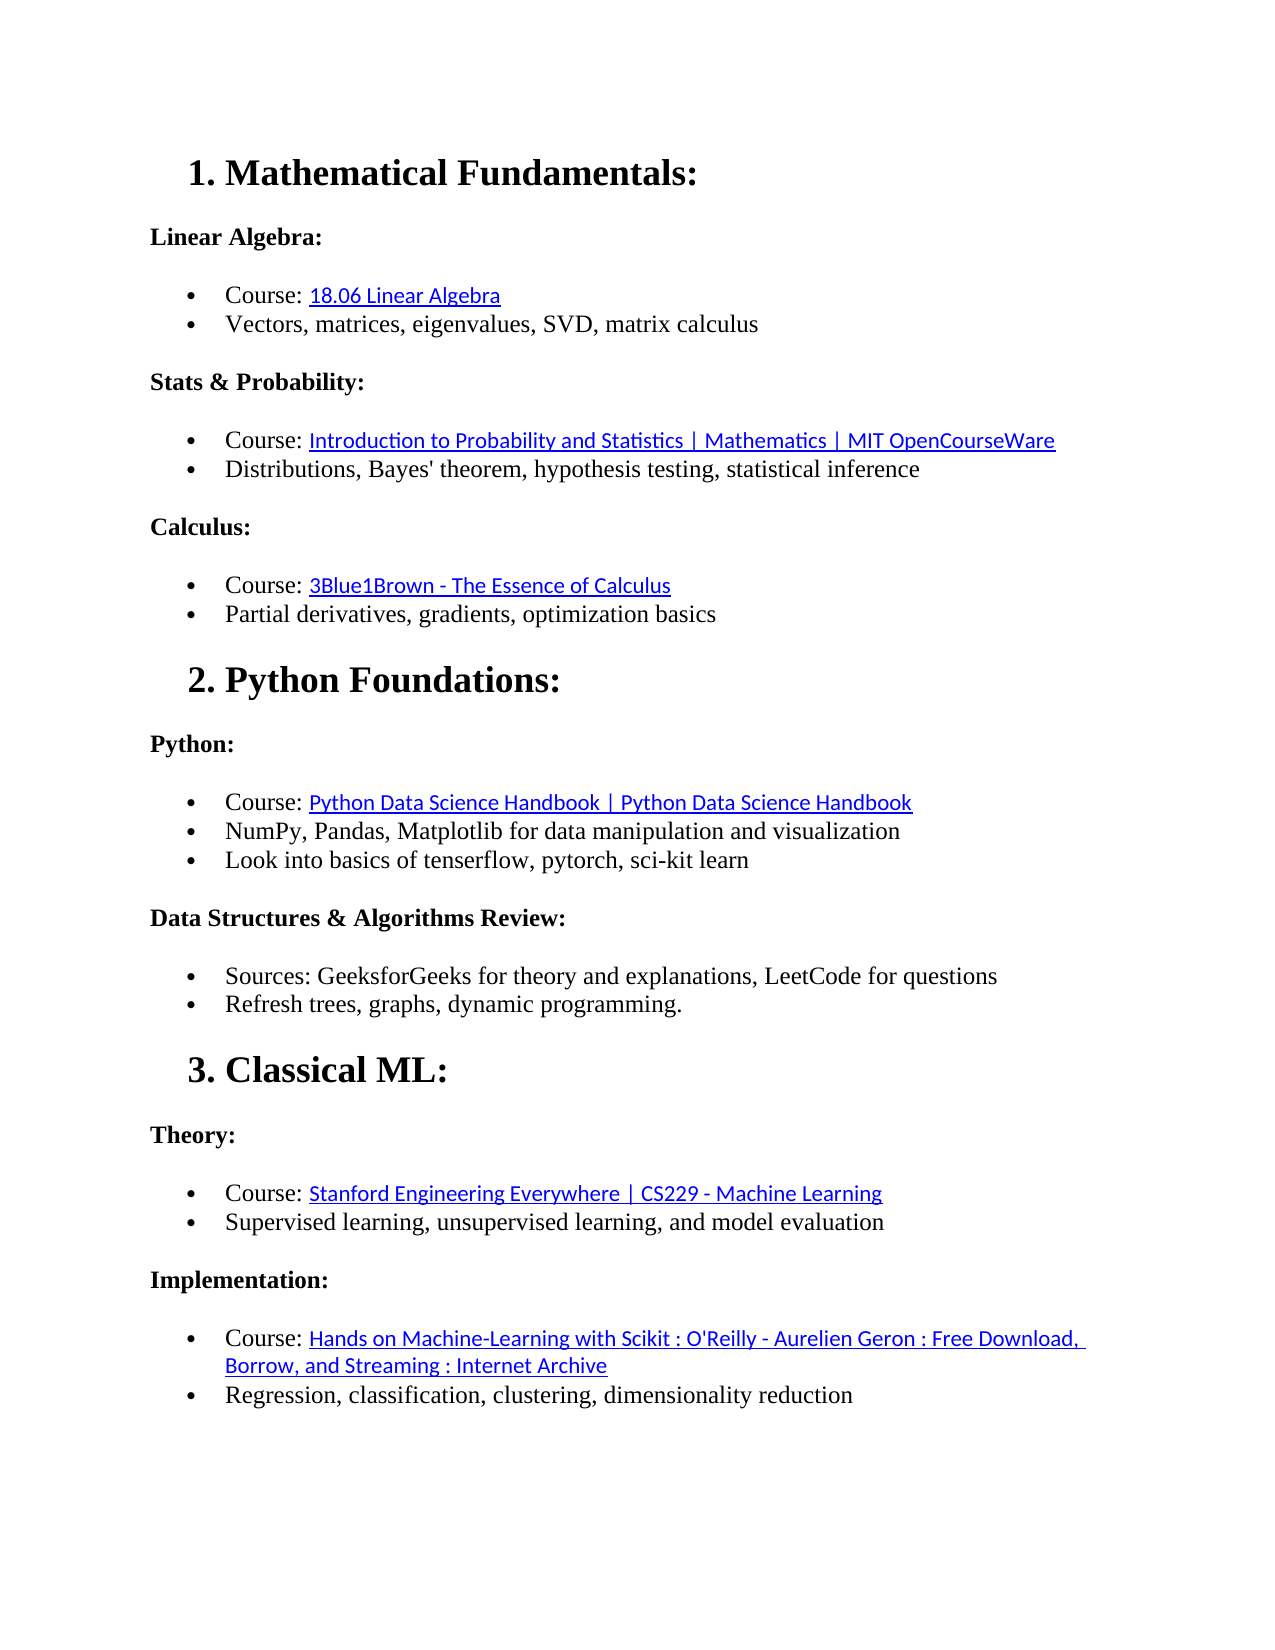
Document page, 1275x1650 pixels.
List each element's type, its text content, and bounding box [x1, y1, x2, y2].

list Regression, classification, clustering, dimensionality reduction [187, 1380, 1125, 1408]
list Course: 3Blue1Brown - The Essence of Calculus [187, 570, 1125, 599]
list Course: Stanford Engineering Everywhere | CS229 - Machine Learning [187, 1178, 1125, 1207]
text Theory: [150, 1120, 1125, 1148]
text Python: [150, 729, 1125, 758]
list Partial derivatives, gradients, optimization basics [187, 599, 1125, 628]
list Classical ML: [187, 1047, 1125, 1091]
list Refresh trees, graphs, dynamic programming. [187, 989, 1125, 1018]
list Vectors, matrices, eigenvalues, SVD, matrix calculus [187, 309, 1125, 338]
list Mathematical Fundamentals: [187, 150, 1125, 193]
text Implementation: [150, 1265, 1125, 1293]
list Supervised learning, unsupervised learning, and model evaluation [187, 1207, 1125, 1236]
list Sources: GeeksforGeeks for theory and explanations, LeetCode for questions [187, 961, 1125, 989]
list Course: Introduction to Probability and Statistics | Mathematics | MIT OpenCourseWare [187, 425, 1125, 454]
list Distributions, Bayes' theorem, hypothesis testing, statistical inference [187, 454, 1125, 483]
list NumPy, Pandas, Matplotlib for data manipulation and visualization [187, 816, 1125, 845]
text Stats & Probability: [150, 367, 1125, 396]
text Calculus: [150, 512, 1125, 541]
text Linear Algebra: [150, 222, 1125, 251]
list Python Foundations: [187, 657, 1125, 700]
list Look into basics of tenserflow, pytorch, sci-kit learn [187, 845, 1125, 874]
list Course: 18.06 Linear Algebra [187, 280, 1125, 309]
text Data Structures & Algorithms Review: [150, 903, 1125, 932]
list Course: Hands on Machine-Learning with Scikit : O'Reilly - Aurelien Geron : Free Download, Borrow, and Streaming : Internet Archive [187, 1323, 1125, 1380]
list Course: Python Data Science Handbook | Python Data Science Handbook [187, 787, 1125, 816]
